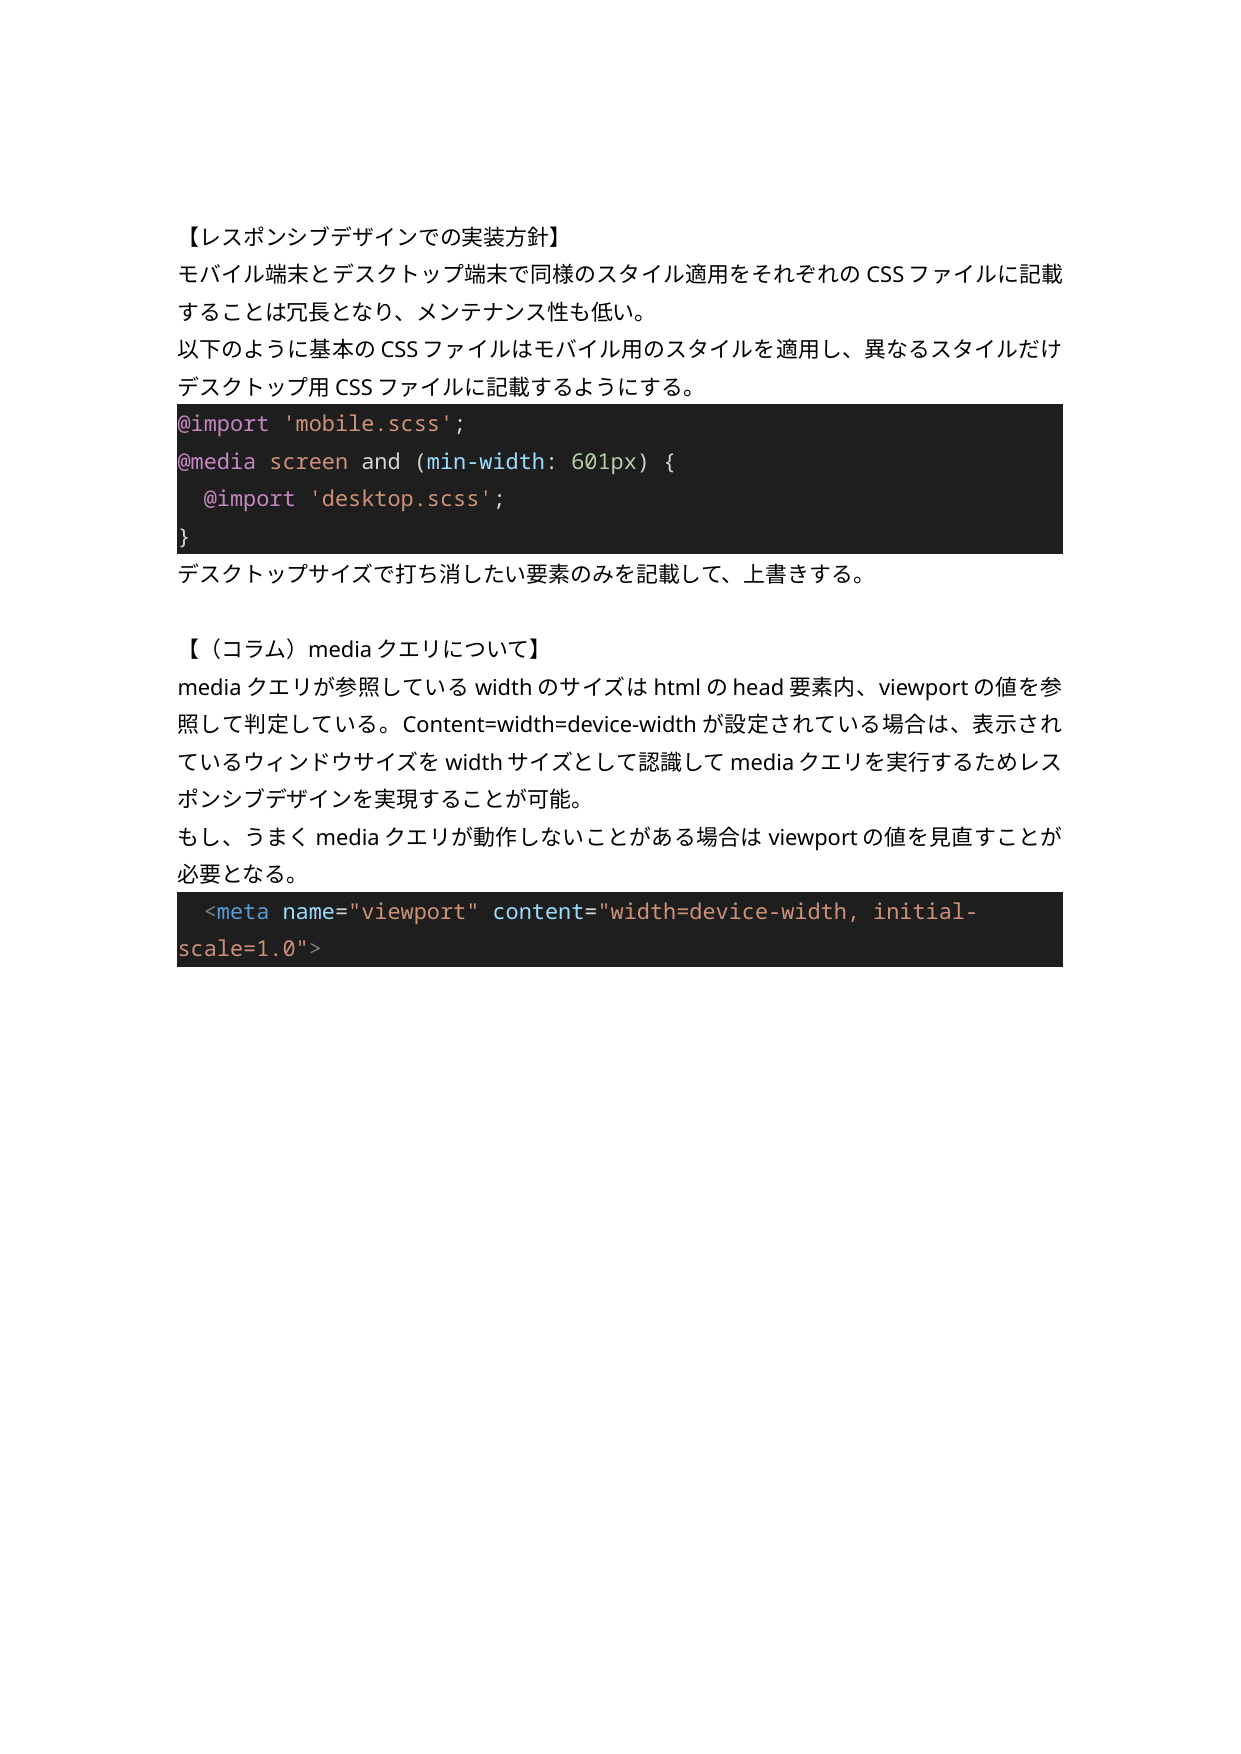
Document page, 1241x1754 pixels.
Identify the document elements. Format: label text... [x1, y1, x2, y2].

text 【レスポンシブデザインでの実装方針】 [177, 217, 1063, 254]
text } [177, 517, 1063, 554]
text デスクトップサイズで打ち消したい要素のみを記載して、上書きする。 [177, 554, 1063, 592]
text <meta name="viewport" content="width=device-width, initial-scale=1.0"> [177, 892, 1063, 967]
text @import 'desktop.scss'; [177, 479, 1063, 517]
text 以下のように基本のCSSファイルはモバイル用のスタイルを適用し、異なるスタイルだけデスクトップ用CSSファイルに記載するようにする。 [177, 329, 1063, 404]
text 【（コラム）mediaクエリについて】 [177, 629, 1063, 667]
text @import 'mobile.scss'; [177, 404, 1063, 442]
text @media screen and (min-width: 601px) { [177, 442, 1063, 479]
text モバイル端末とデスクトップ端末で同様のスタイル適用をそれぞれのCSSファイルに記載することは冗長となり、メンテナンス性も低い。 [177, 254, 1063, 329]
text mediaクエリが参照しているwidthのサイズはhtmlのhead要素内、viewportの値を参照して判定している。Content=width=device-widthが設定されている場合は、表示されているウィンドウサイズをwidthサイズとして認識してmediaクエリを実行するためレスポンシブデザインを実現することが可能。 [177, 667, 1063, 817]
text もし、うまくmediaクエリが動作しないことがある場合はviewportの値を見直すことが必要となる。 [177, 817, 1063, 892]
